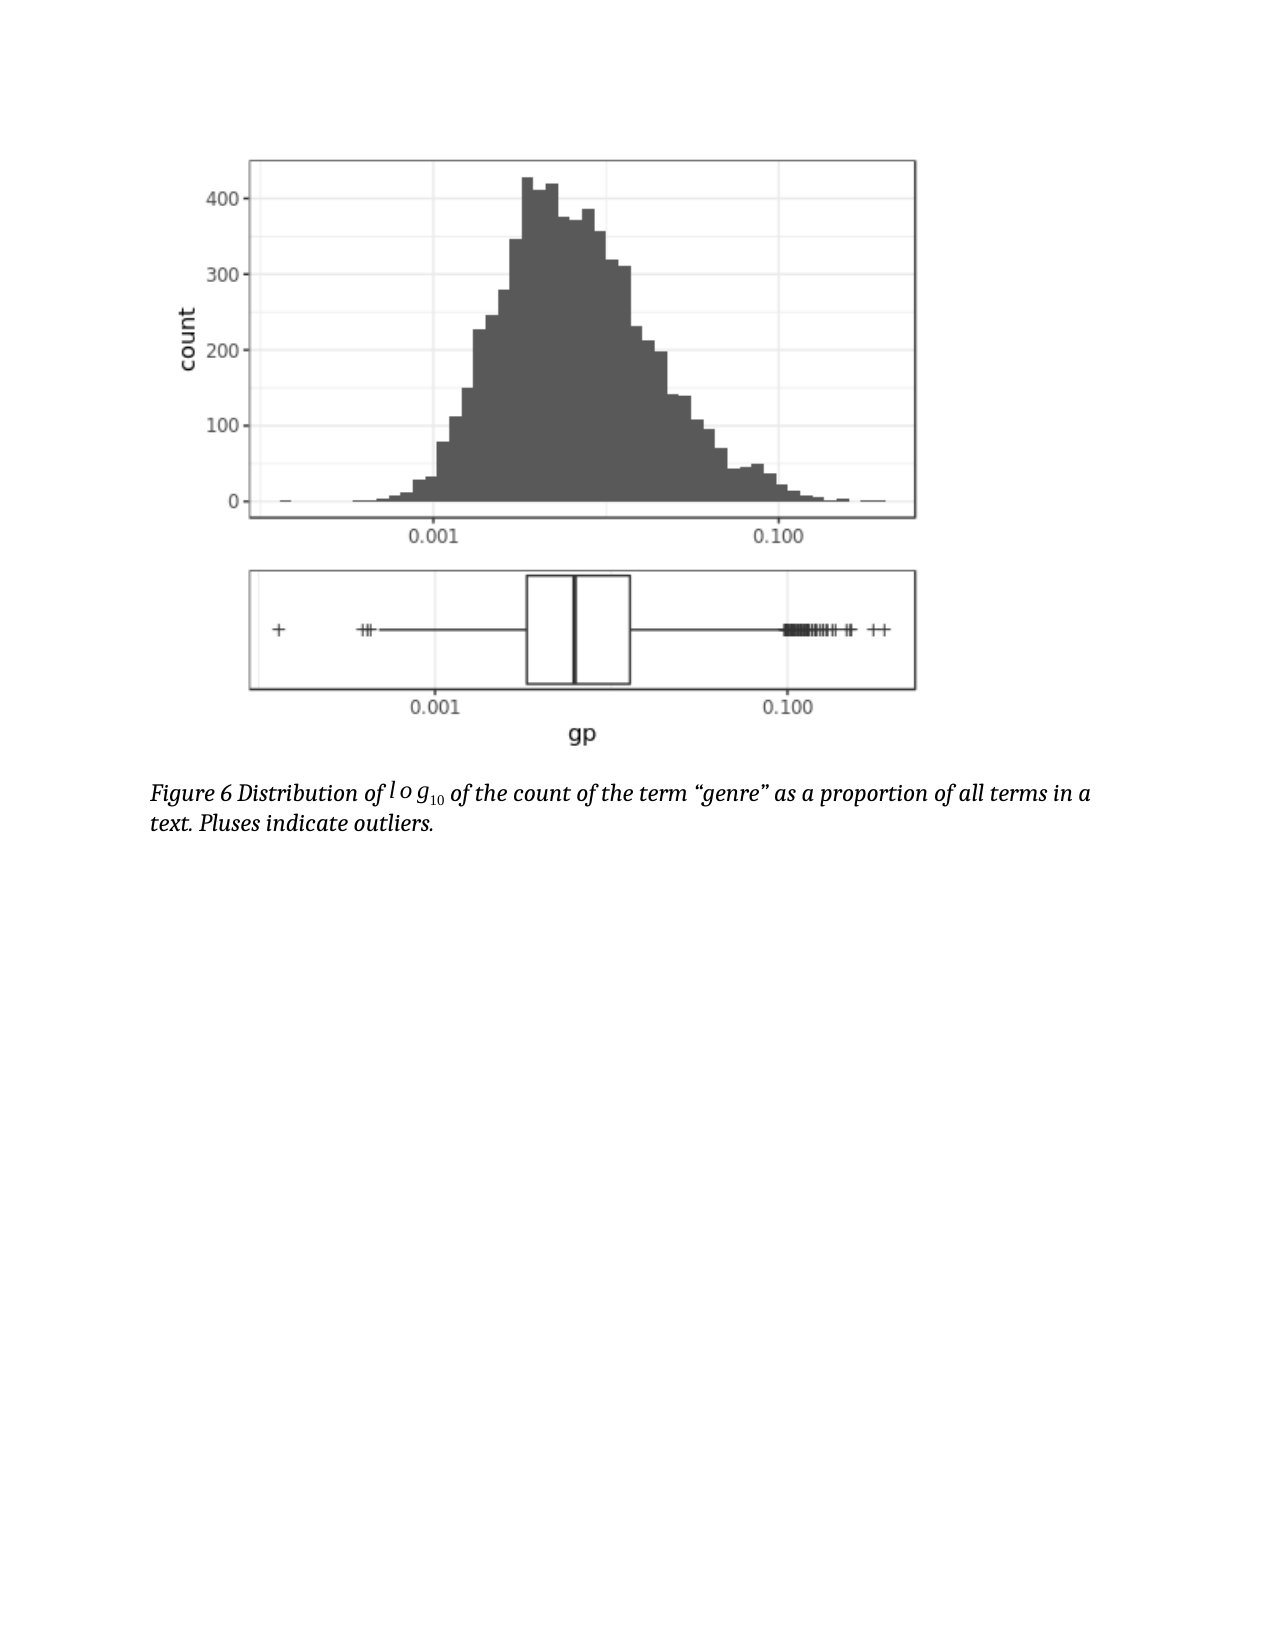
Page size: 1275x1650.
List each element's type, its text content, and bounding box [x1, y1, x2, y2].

text Figure 6 Distribution of of the count of the term “genre” as a proportion of all terms in a text. Pluses indicate outliers. [150, 777, 1125, 837]
picture [168, 150, 927, 757]
